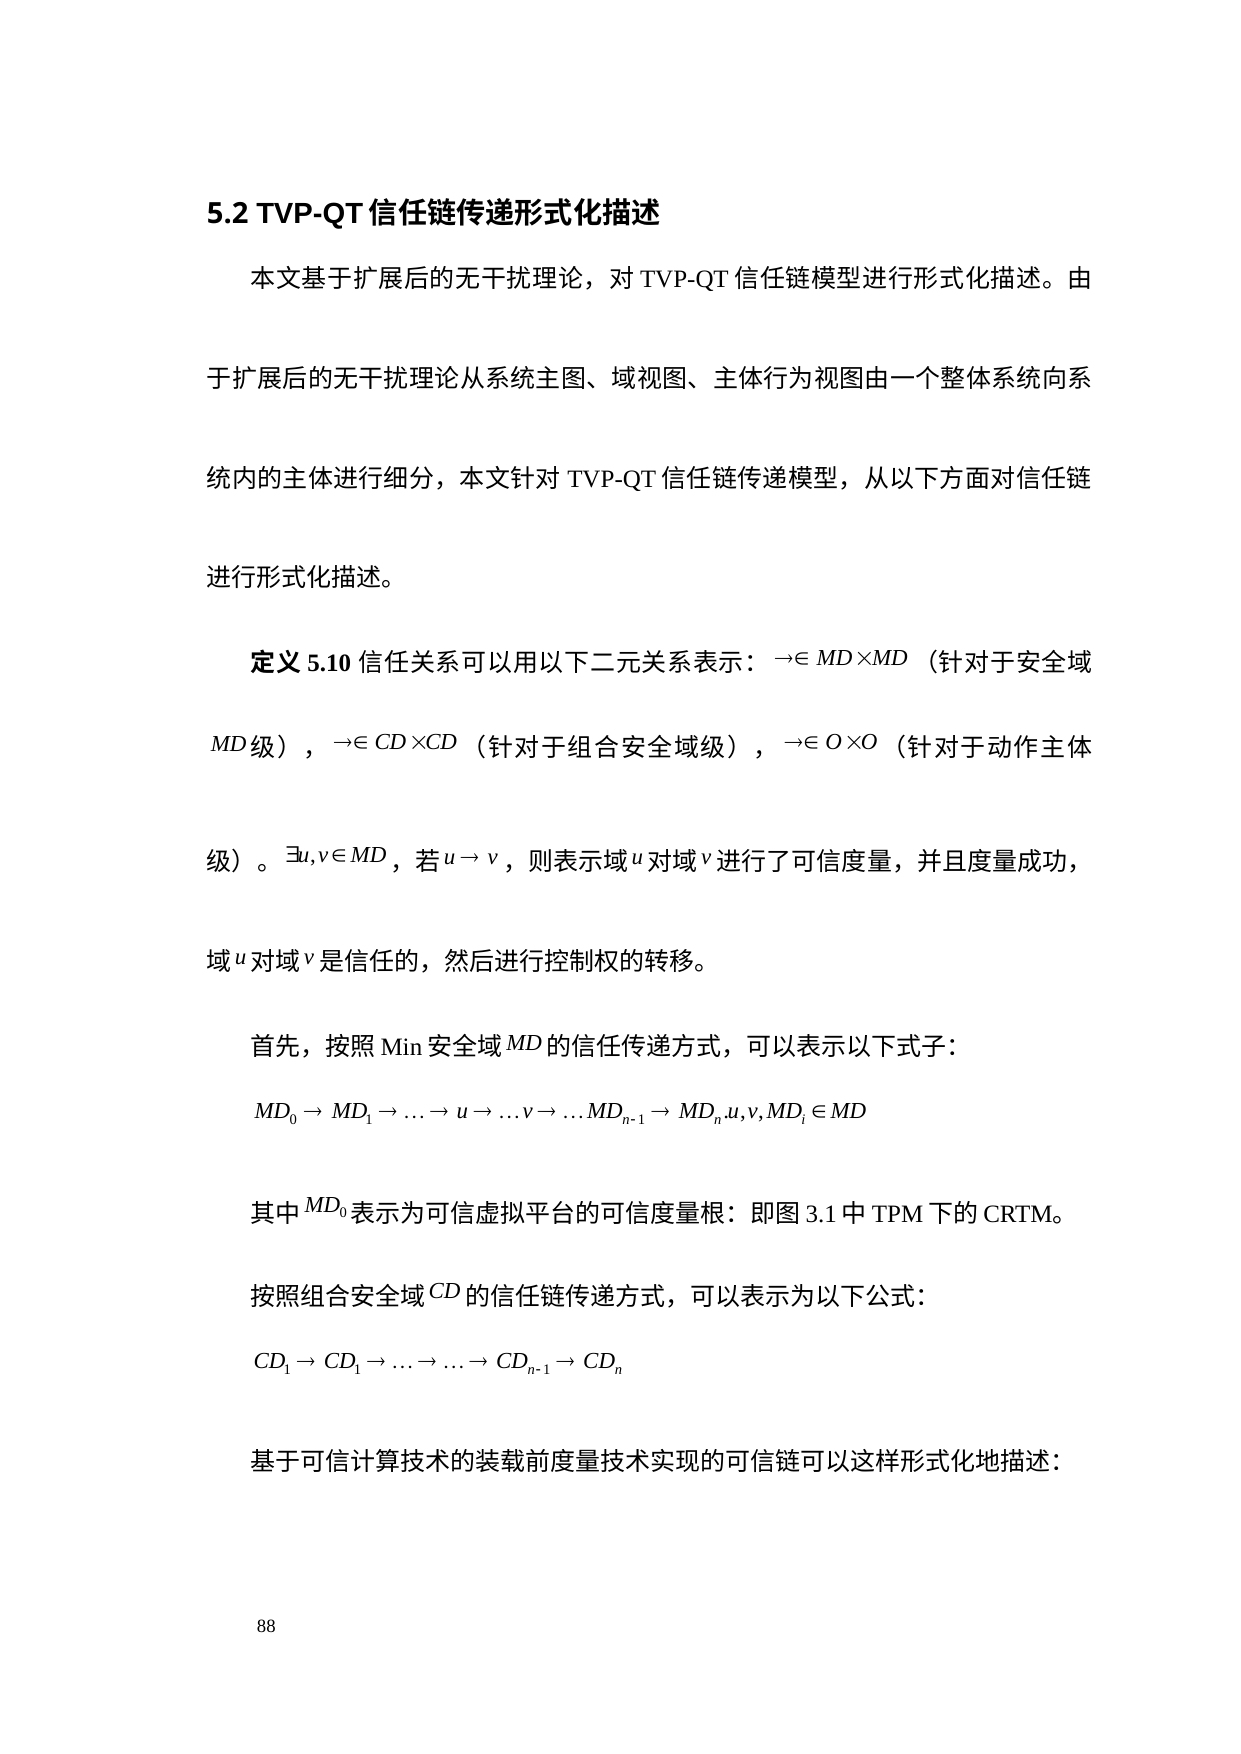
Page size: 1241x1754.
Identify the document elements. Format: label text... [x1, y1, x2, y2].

text 按照组合安全域的信任链传递方式，可以表示为以下公式： [207, 1261, 1093, 1327]
text 基于可信计算技术的装载前度量技术实现的可信链可以这样形式化地描述： [207, 1426, 1093, 1493]
text 首先，按照Min安全域的信任传递方式，可以表示以下式子： [207, 1011, 1093, 1077]
text 其中表示为可信虚拟平台的可信度量根：即图3.1中TPM下的CRTM。 [207, 1176, 1093, 1243]
text 本文基于扩展后的无干扰理论，对TVP-QT信任链模型进行形式化描述。由于扩展后的无干扰理论从系统主图、域视图、主体行为视图由一个整体系统向系统内的主体进行细分，本文针对TVP-QT信任链传递模型，从以下方面对信任链进行形式化描述。 [207, 244, 1093, 609]
text 定义5.10 信任关系可以用以下二元关系表示：（针对于安全域级），（针对于组合安全域级），（针对于动作主体级）。，若，则表示域对域进行了可信度量，并且度量成功，域对域是信任的，然后进行控制权的转移。 [207, 627, 1093, 993]
subtitle TVP-QT信任链传递形式化描述 [207, 177, 1093, 244]
